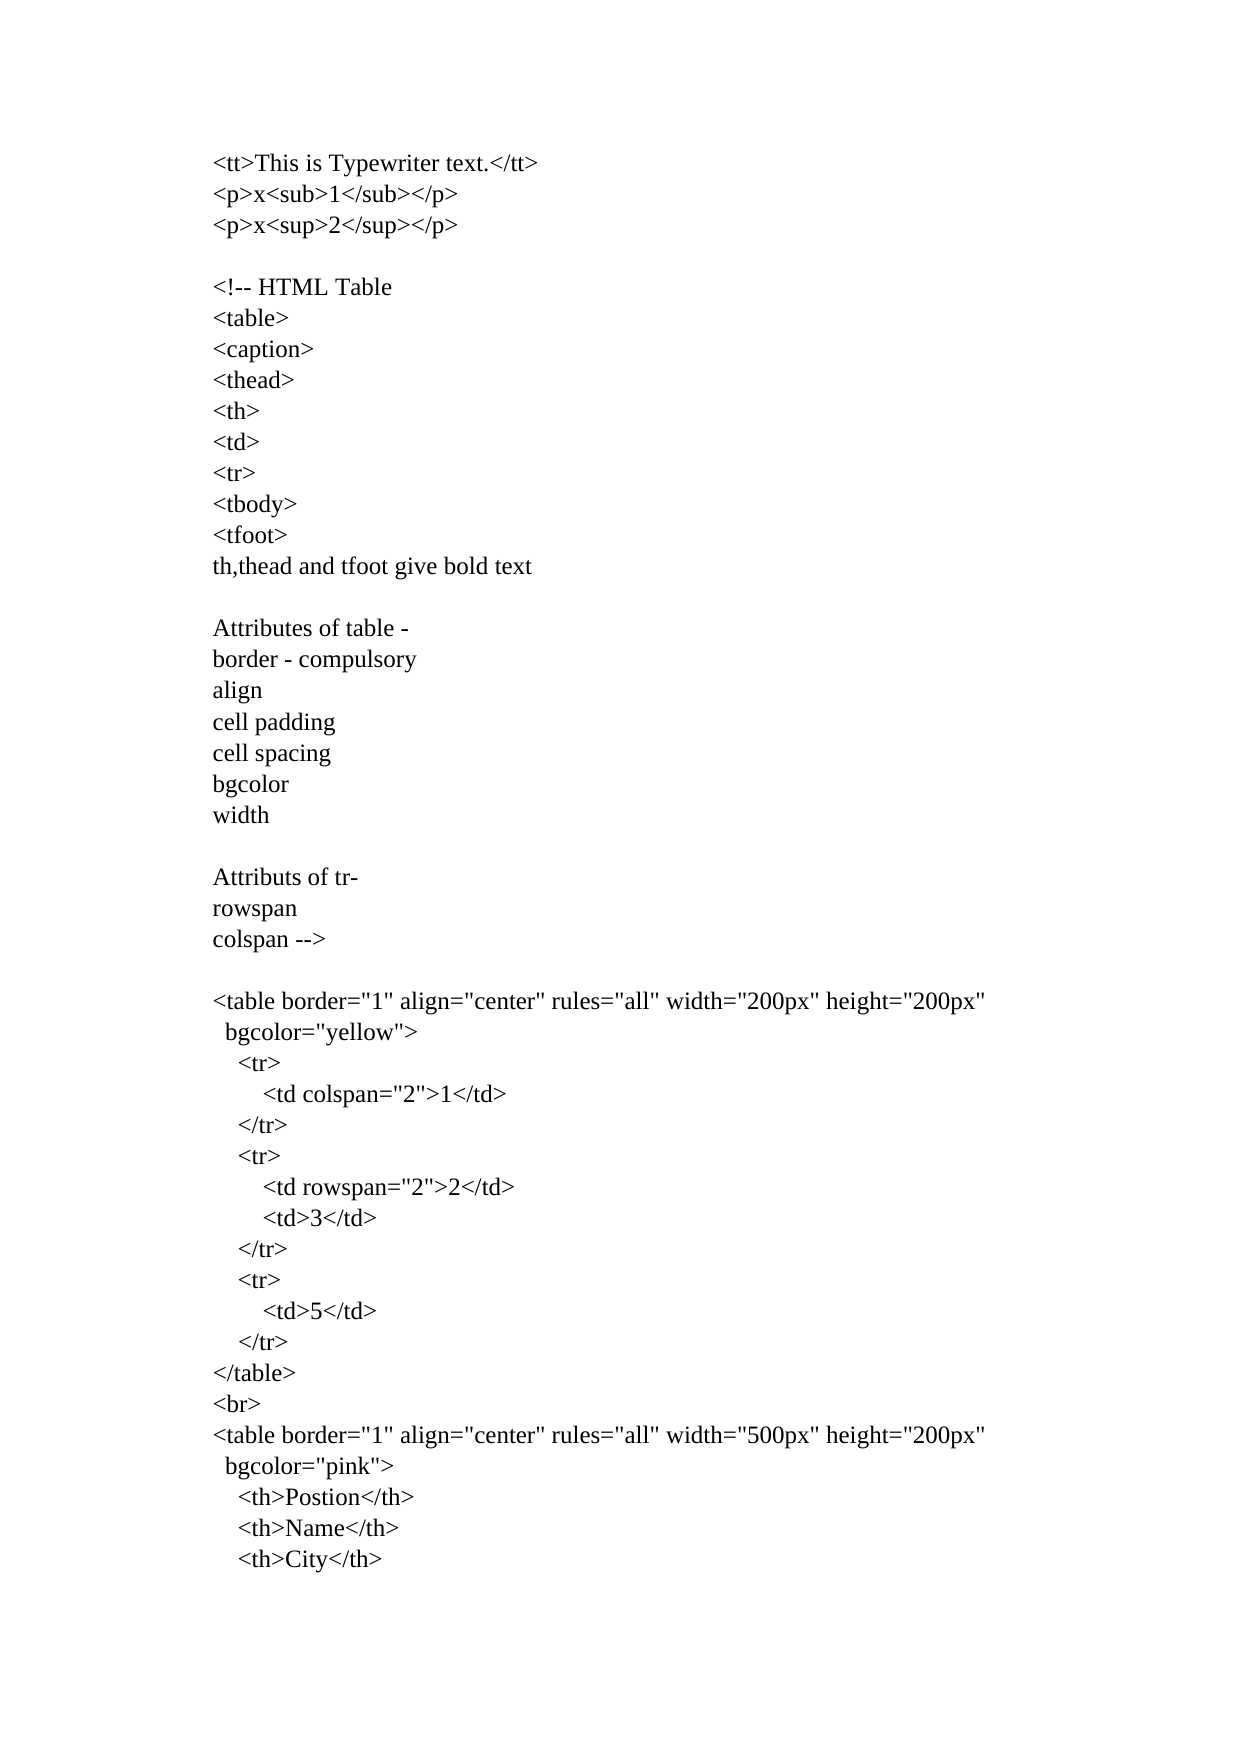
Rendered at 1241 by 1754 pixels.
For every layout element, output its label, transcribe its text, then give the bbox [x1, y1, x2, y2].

text <tr> [237, 1048, 1165, 1077]
text <tr> [237, 1265, 1165, 1294]
text cell padding cell spacing bgcolor width [212, 707, 337, 828]
text <br> [212, 1389, 1165, 1418]
text <th>City</th> [237, 1544, 1165, 1573]
text <tr> [212, 458, 1165, 487]
text </tr> [237, 1234, 1165, 1263]
text Attributes of table - border - compulsory align [212, 613, 418, 704]
text <table border="1" align="center" rules="all" width="500px" height="200px" bgcolor="pink"> [212, 1420, 987, 1480]
text th,thead and tfoot give bold text [212, 551, 1165, 580]
text </tr> [139, 1327, 288, 1356]
text <!-- HTML Table [212, 272, 1165, 301]
text <tt>This is Typewriter text.</tt> [212, 148, 1165, 177]
text <tfoot> [212, 520, 1165, 549]
text </tr> [237, 1110, 1165, 1139]
text <td>3</td> [262, 1203, 1165, 1232]
text <tr> [237, 1141, 1165, 1170]
text <caption> [212, 334, 1165, 363]
text <thead> [212, 365, 1165, 394]
text <td> [212, 427, 1165, 456]
text Attributs of tr- rowspan colspan --> [212, 862, 360, 953]
text <table> [212, 303, 1165, 332]
text <td colspan="2">1</td> [262, 1079, 1165, 1108]
text <td rowspan="2">2</td> [262, 1172, 1165, 1201]
text <table border="1" align="center" rules="all" width="200px" height="200px" bgcolor="yellow"> [212, 986, 987, 1046]
text <th>Postion</th> [237, 1482, 1165, 1511]
text <th>Name</th> [237, 1513, 1165, 1542]
text <tbody> [212, 489, 1165, 518]
text <p>x<sup>2</sup></p> [212, 210, 1165, 239]
text </table> [139, 1358, 296, 1387]
text <th> [212, 396, 1165, 425]
text <td>5</td> [262, 1296, 1165, 1325]
text <p>x<sub>1</sub></p> [212, 179, 1165, 208]
